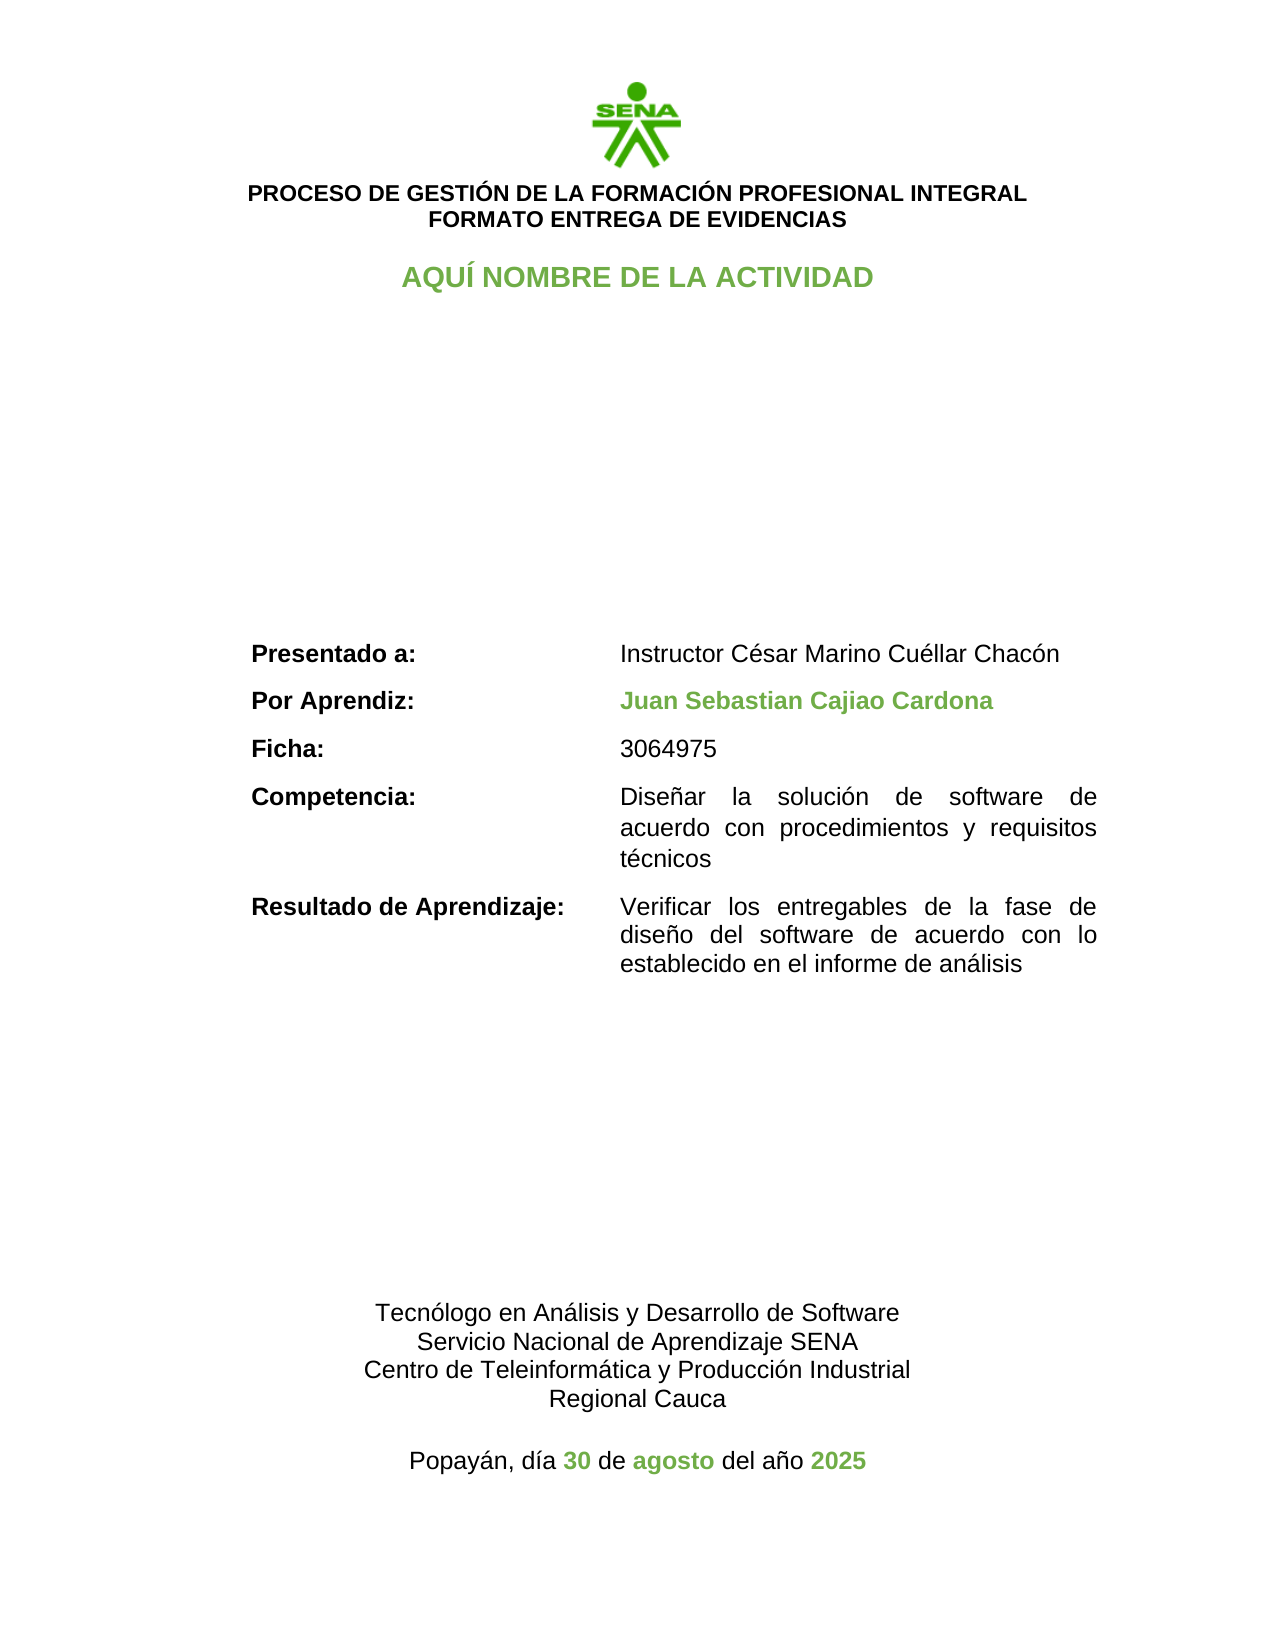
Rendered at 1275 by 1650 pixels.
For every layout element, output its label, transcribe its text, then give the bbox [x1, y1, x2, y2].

text Resultado de Aprendizaje: Verificar los entregables de la fase de diseño del software de acuerdo con lo establecido en el informe de análisis [251, 892, 1098, 978]
text Presentado a: Instructor César Marino Cuéllar Chacón [251, 639, 1098, 667]
picture [586, 73, 689, 180]
text Ficha: 3064975 [251, 734, 1098, 763]
text Servicio Nacional de Aprendizaje SENA [177, 1327, 1098, 1355]
text Por Aprendiz: Juan Sebastian Cajiao Cardona [251, 686, 1098, 715]
text AQUÍ NOMBRE DE LA ACTIVIDAD [177, 261, 1098, 294]
text Competencia: Diseñar la solución de software de acuerdo con procedimientos y requisitos técnicos [251, 782, 1098, 873]
text Regional Cauca [177, 1384, 1098, 1413]
text Centro de Teleinformática y Producción Industrial [177, 1355, 1098, 1384]
text Tecnólogo en Análisis y Desarrollo de Software [177, 1298, 1098, 1327]
text Popayán, día 30 de agosto del año 2025 [177, 1446, 1098, 1475]
